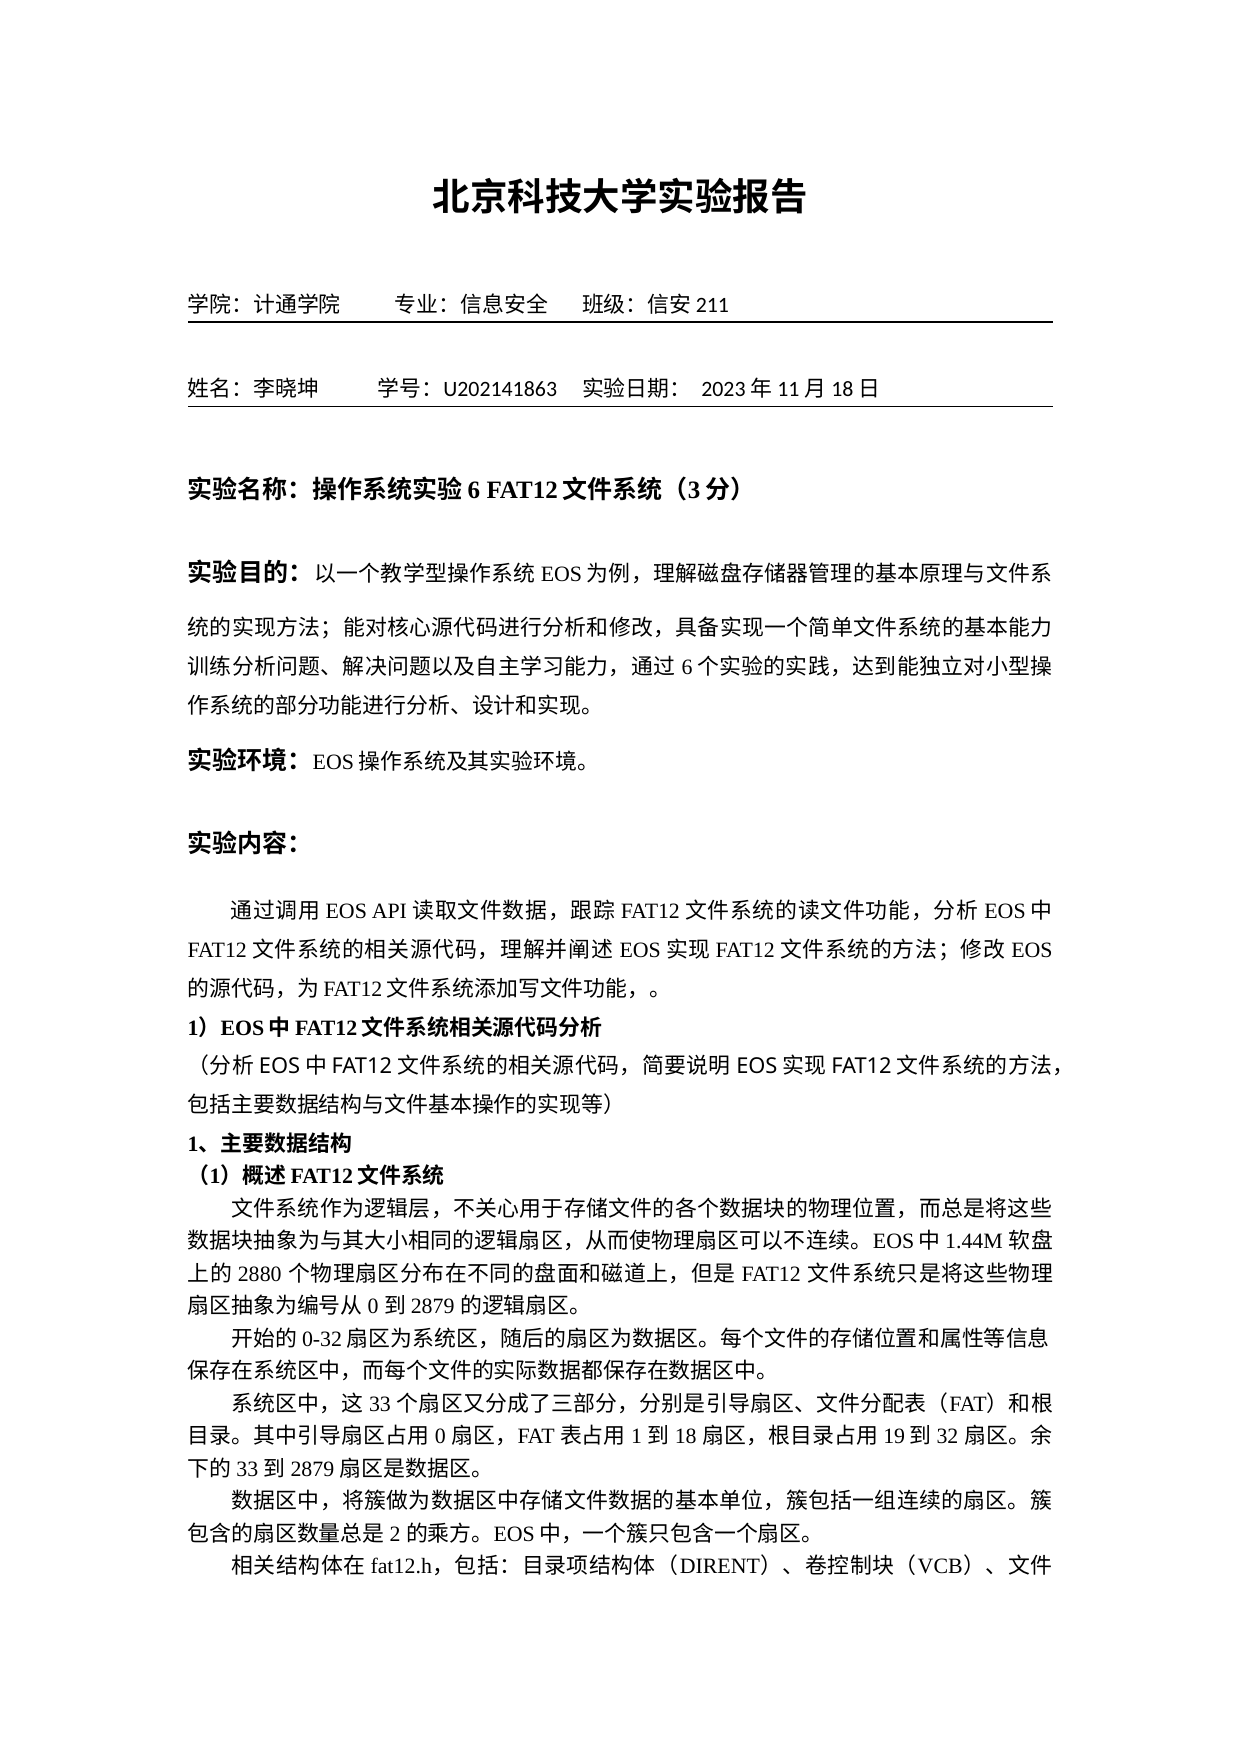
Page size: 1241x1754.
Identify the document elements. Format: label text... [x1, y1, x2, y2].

text 北京科技大学实验报告 [187, 162, 1053, 227]
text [187, 1548, 1053, 1581]
text 实验名称：操作系统实验6 FAT12文件系统（3分） [187, 455, 1053, 520]
text 学院：计通学院 专业：信息安全 班级：信安211 [187, 287, 1053, 323]
text （分析EOS中FAT12文件系统的相关源代码，简要说明EOS实现FAT12文件系统的方法，包括主要数据结构与文件基本操作的实现等） [187, 1048, 1053, 1119]
text 1）EOS中FAT12文件系统相关源代码分析 [187, 1009, 1053, 1042]
text 通过调用EOS API读取文件数据，跟踪FAT12文件系统的读文件功能，分析EOS中FAT12文件系统的相关源代码，理解并阐述EOS实现FAT12文件系统的方法；修改EOS的源代码，为FAT12文件系统添加写文件功能，。 [187, 892, 1053, 1003]
text 开始的0-32扇区为系统区，随后的扇区为数据区。每个文件的存储位置和属性等信息保存在系统区中，而每个文件的实际数据都保存在数据区中。 [187, 1321, 1053, 1386]
text 姓名：李晓坤 学号：U202141863 实验日期： 2023 年 11 月 18 日 [187, 371, 1053, 407]
text （1）概述FAT12文件系统 [187, 1158, 1053, 1191]
text 实验内容： [187, 809, 1053, 874]
text 实验目的：以一个教学型操作系统EOS为例，理解磁盘存储器管理的基本原理与文件系统的实现方法；能对核心源代码进行分析和修改，具备实现一个简单文件系统的基本能力；训练分析问题、解决问题以及自主学习能力，通过6个实验的实践，达到能独立对小型操作系统的部分功能进行分析、设计和实现。 [187, 538, 1053, 720]
text 系统区中，这 33 个扇区又分成了三部分，分别是引导扇区、文件分配表（FAT）和根目录。其中引导扇区占用 0 扇区，FAT 表占用 1 到 18 扇区，根目录占用 19到 32 扇区。余下的 33 到 2879 扇区是数据区。 [187, 1386, 1053, 1483]
text 文件系统作为逻辑层，不关心用于存储文件的各个数据块的物理位置，而总是将这些数据块抽象为与其大小相同的逻辑扇区，从而使物理扇区可以不连续。EOS中1.44M 软盘上的 2880 个物理扇区分布在不同的盘面和磁道上，但是 FAT12 文件系统只是将这些物理扇区抽象为编号从 0 到 2879 的逻辑扇区。 [187, 1191, 1053, 1321]
text 1、主要数据结构 [187, 1126, 1053, 1158]
text 数据区中，将簇做为数据区中存储文件数据的基本单位，簇包括一组连续的扇区。簇包含的扇区数量总是 2 的乘方。EOS中，一个簇只包含一个扇区。 [187, 1483, 1053, 1548]
text 实验环境：EOS操作系统及其实验环境。 [187, 726, 1053, 791]
